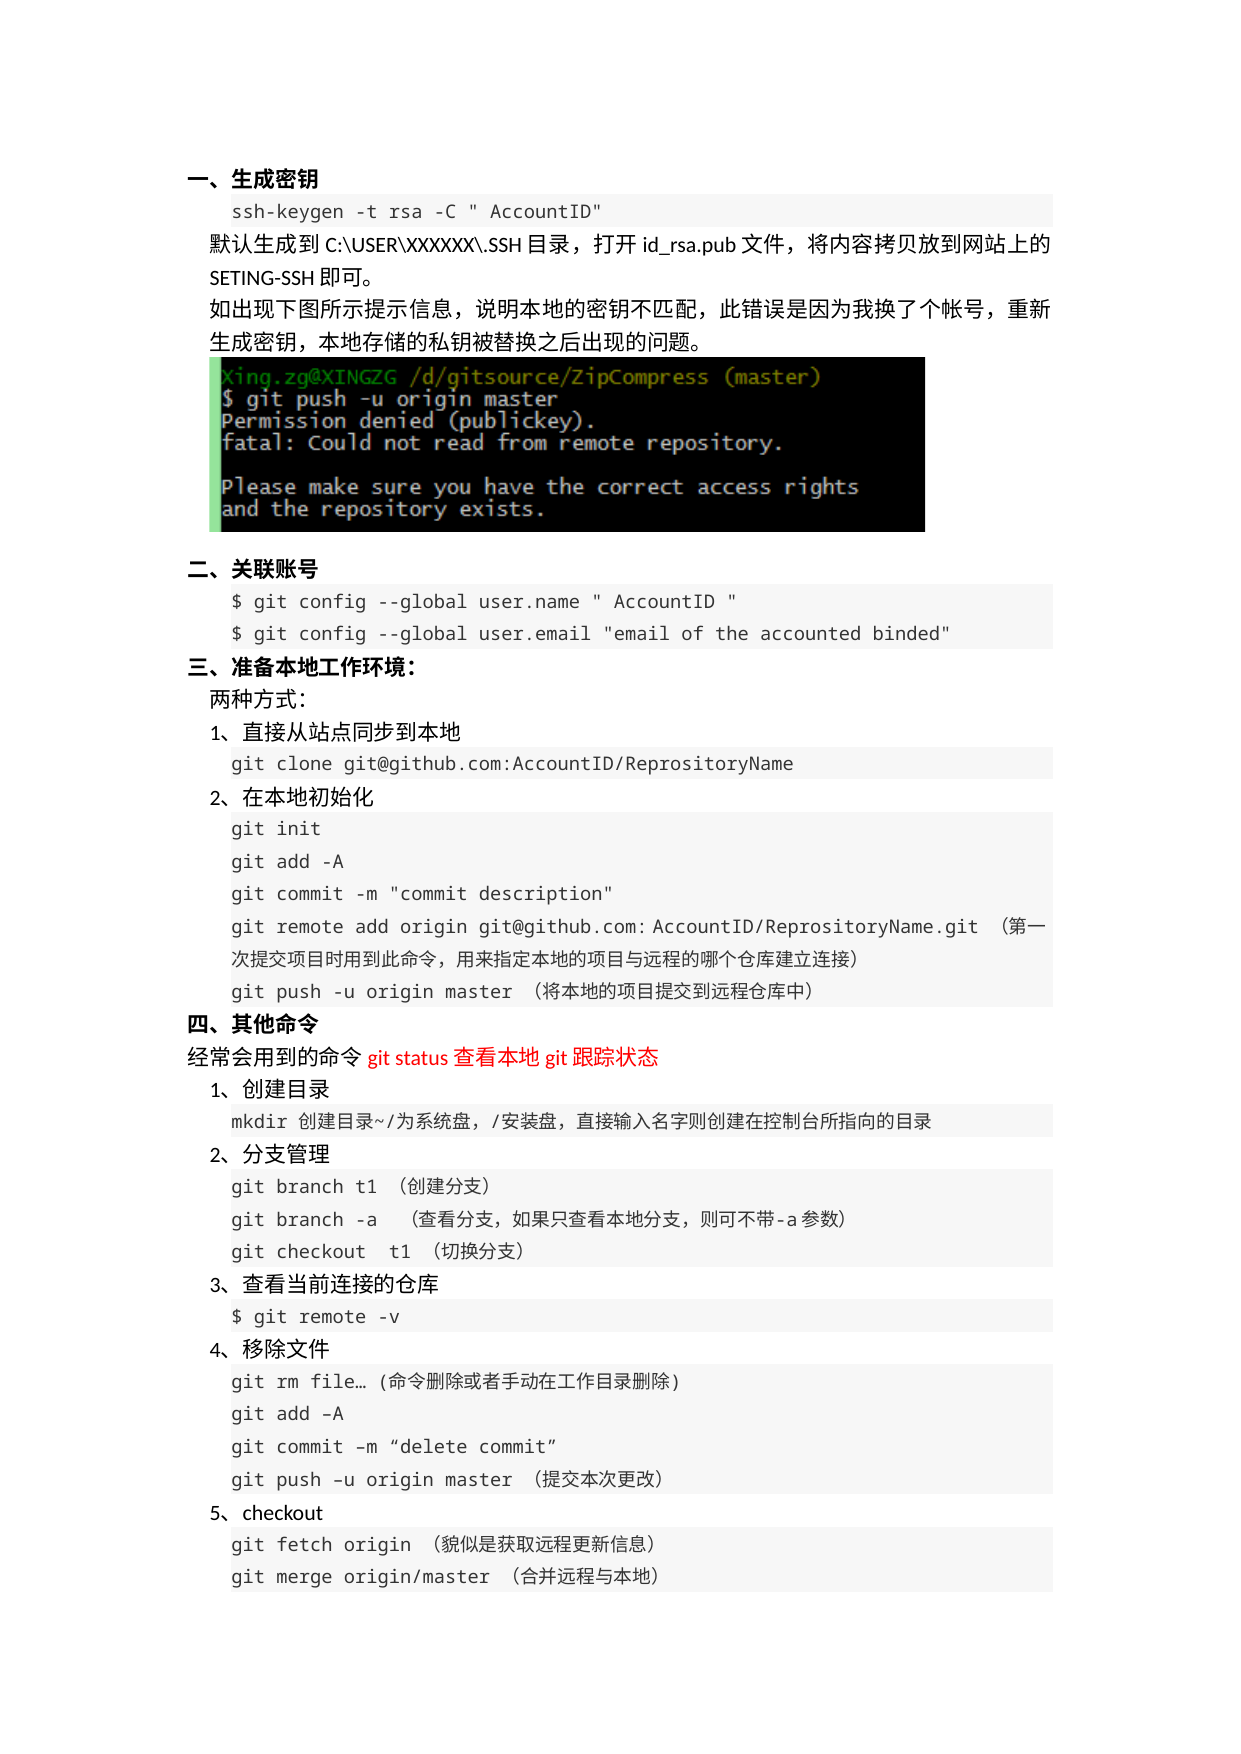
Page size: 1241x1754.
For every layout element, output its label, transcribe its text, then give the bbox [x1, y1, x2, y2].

text ssh-keygen -t rsa -C " AccountID" [231, 194, 1053, 227]
text 两种方式： [209, 682, 1053, 714]
text git checkout t1 （切换分支） [231, 1234, 1053, 1267]
text 2、在本地初始化 [209, 779, 1053, 812]
text git commit -m "commit description" [231, 877, 1053, 909]
text 1、直接从站点同步到本地 [209, 714, 1053, 747]
text git clone git@github.com:AccountID/ReprositoryName [231, 747, 1053, 779]
text 一、生成密钥 [187, 162, 1053, 194]
text git branch -a （查看分支，如果只查看本地分支，则可不带-a参数） [231, 1202, 1053, 1234]
text 经常会用到的命令 git status 查看本地git跟踪状态 [187, 1039, 1053, 1072]
text 四、其他命令 [187, 1007, 1053, 1039]
text $ git remote -v [231, 1299, 1053, 1332]
text 5、checkout [209, 1494, 1053, 1527]
text $ git config --global user.email "email of the accounted binded" [231, 617, 1053, 649]
text git fetch origin （貌似是获取远程更新信息） [231, 1527, 1053, 1559]
text git merge origin/master （合并远程与本地） [231, 1559, 1053, 1592]
text git add –A [231, 1397, 1053, 1429]
text 4、移除文件 [209, 1332, 1053, 1364]
text 1、创建目录 [209, 1072, 1053, 1104]
text git init [231, 812, 1053, 844]
text 三、准备本地工作环境： [187, 649, 1053, 682]
text mkdir 创建目录~/为系统盘，/安装盘，直接输入名字则创建在控制台所指向的目录 [231, 1104, 1053, 1137]
text git add -A [231, 844, 1053, 877]
text git push -u origin master （将本地的项目提交到远程仓库中） [231, 974, 1053, 1007]
text 二、关联账号 [187, 552, 1053, 584]
text 3、查看当前连接的仓库 [209, 1267, 1053, 1299]
text 如出现下图所示提示信息，说明本地的密钥不匹配，此错误是因为我换了个帐号，重新生成密钥，本地存储的私钥被替换之后出现的问题。 [209, 292, 1053, 357]
text git commit –m “delete commit” [231, 1429, 1053, 1462]
picture [209, 357, 926, 532]
text 默认生成到C:\USER\XXXXXX\.SSH目录，打开id_rsa.pub文件，将内容拷贝放到网站上的SETING-SSH即可。 [209, 227, 1053, 292]
text 2、分支管理 [209, 1137, 1053, 1169]
text git rm file… (命令删除或者手动在工作目录删除) [231, 1364, 1053, 1397]
text $ git config --global user.name " AccountID " [231, 584, 1053, 617]
text git push –u origin master （提交本次更改） [231, 1462, 1053, 1494]
text git remote add origin git@github.com: AccountID/ReprositoryName.git （第一次提交项目时用到此命令，用来指定本地的项目与远程的哪个仓库建立连接） [231, 909, 1053, 974]
text git branch t1 （创建分支） [231, 1169, 1053, 1202]
